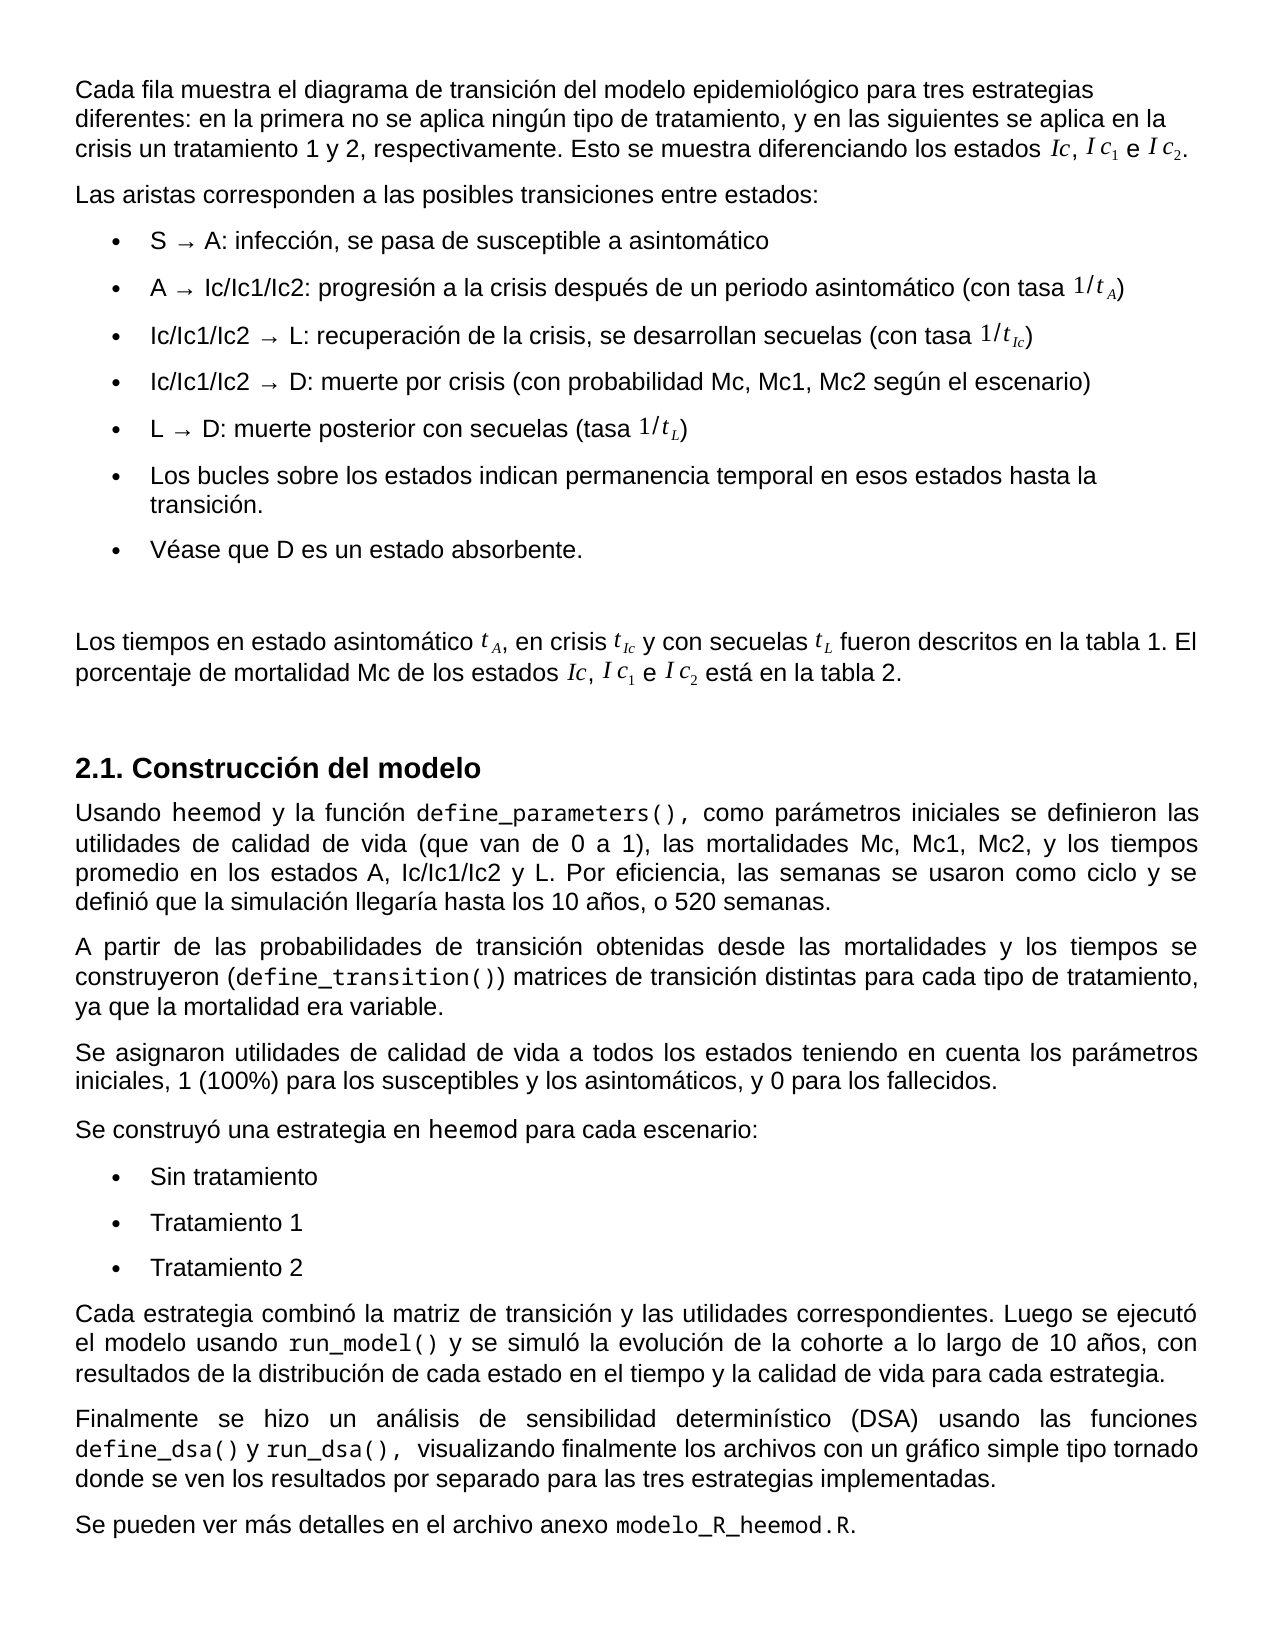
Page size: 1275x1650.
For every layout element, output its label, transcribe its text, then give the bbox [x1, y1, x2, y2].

list S → A: infección, se pasa de susceptible a asintomático [112, 226, 1200, 255]
text Usando heemod y la función define_parameters(), como parámetros iniciales se definieron las utilidades de calidad de vida (que van de 0 a 1), las mortalidades Mc, Mc1, Mc2, y los tiempos promedio en los estados A, Ic/Ic1/Ic2 y L. Por eficiencia, las semanas se usaron como ciclo y se definió que la simulación llegaría hasta los 10 años, o 520 semanas. [75, 795, 1200, 915]
text Cada estrategia combinó la matriz de transición y las utilidades correspondientes. Luego se ejecutó el modelo usando run_model() y se simuló la evolución de la cohorte a lo largo de 10 años, con resultados de la distribución de cada estado en el tiempo y la calidad de vida para cada estrategia. [75, 1299, 1200, 1387]
text Las aristas corresponden a las posibles transiciones entre estados: [75, 181, 1200, 209]
list L → D: muerte posterior con secuelas (tasa ) [112, 413, 1200, 444]
list Sin tratamiento [112, 1162, 1200, 1191]
text A partir de las probabilidades de transición obtenidas desde las mortalidades y los tiempos se construyeron (define_transition()) matrices de transición distintas para cada tipo de tratamiento, ya que la mortalidad era variable. [75, 932, 1200, 1021]
text Finalmente se hizo un análisis de sensibilidad determinístico (DSA) usando las funciones define_dsa() y run_dsa(), visualizando finalmente los archivos con un gráfico simple tipo tornado donde se ven los resultados por separado para las tres estrategias implementadas. [75, 1404, 1200, 1493]
list Ic/Ic1/Ic2 → D: muerte por crisis (con probabilidad Mc, Mc1, Mc2 según el escenario) [112, 367, 1200, 396]
list Los bucles sobre los estados indican permanencia temporal en esos estados hasta la transición. [112, 461, 1200, 518]
subtitle 2.1. Construcción del modelo [75, 751, 1200, 784]
list Tratamiento 2 [112, 1253, 1200, 1282]
list Tratamiento 1 [112, 1208, 1200, 1237]
text Se construyó una estrategia en heemod para cada escenario: [75, 1112, 1200, 1146]
text Los tiempos en estado asintomático , en crisis y con secuelas fueron descritos en la tabla 1. El porcentaje de mortalidad Mc de los estados , e está en la tabla 2. [75, 626, 1200, 688]
list Véase que D es un estado absorbente. [112, 535, 1200, 564]
list Ic/Ic1/Ic2 → L: recuperación de la crisis, se desarrollan secuelas (con tasa ) [112, 319, 1200, 351]
text Se pueden ver más detalles en el archivo anexo modelo_R_heemod.R. [75, 1509, 1200, 1541]
text Cada fila muestra el diagrama de transición del modelo epidemiológico para tres estrategias diferentes: en la primera no se aplica ningún tipo de tratamiento, y en las siguientes se aplica en la crisis un tratamiento 1 y 2, respectivamente. Esto se muestra diferenciando los estados , e . [75, 75, 1200, 164]
text Se asignaron utilidades de calidad de vida a todos los estados teniendo en cuenta los parámetros iniciales, 1 (100%) para los susceptibles y los asintomáticos, y 0 para los fallecidos. [75, 1037, 1200, 1095]
list A → Ic/Ic1/Ic2: progresión a la crisis después de un periodo asintomático (con tasa ) [112, 271, 1200, 303]
